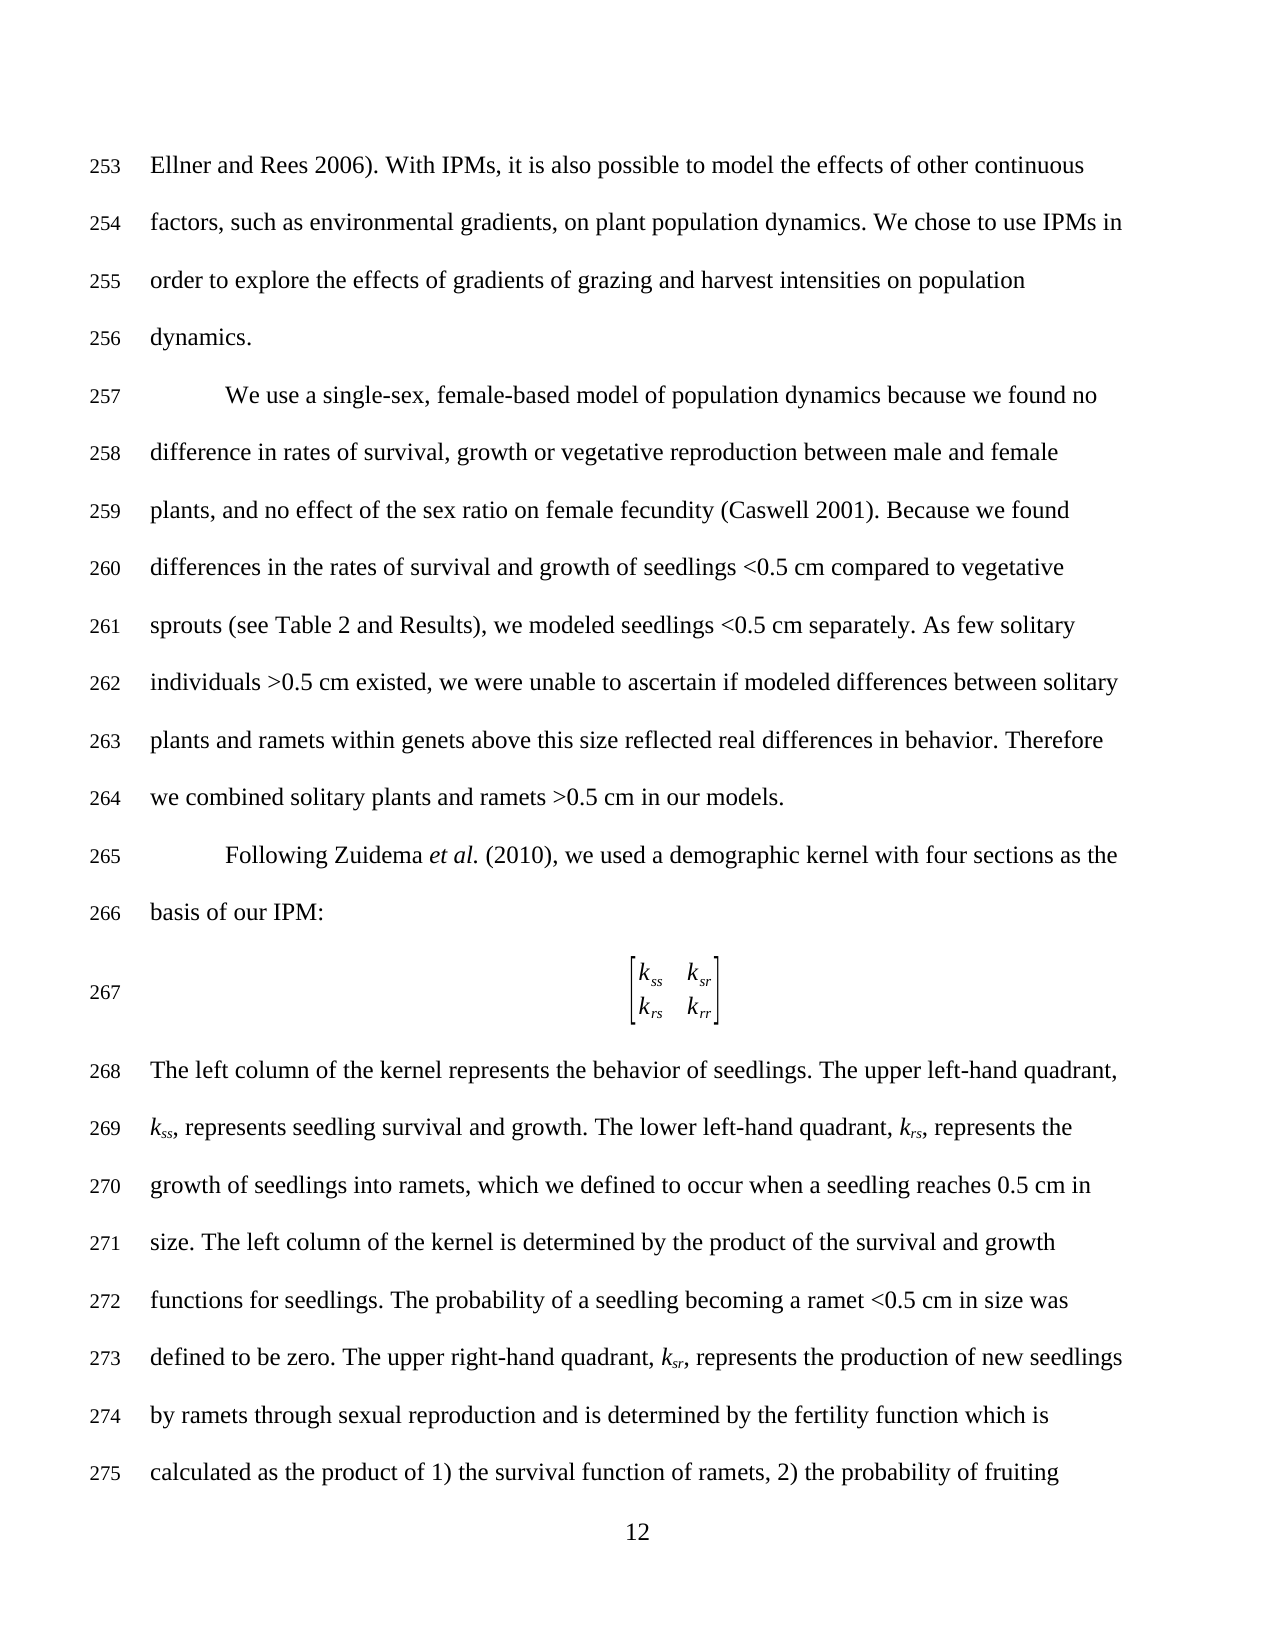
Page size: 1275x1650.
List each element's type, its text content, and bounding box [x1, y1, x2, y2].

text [150, 1055, 1125, 1486]
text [150, 150, 1125, 351]
text Following Zuidema et al. (2010), we used a demographic kernel with four sections as the basis of our IPM: [150, 840, 1125, 926]
text We use a single-sex, female-based model of population dynamics because we found no difference in rates of survival, growth or vegetative reproduction between male and female plants, and no effect of the sex ratio on female fecundity (Caswell 2001). Because we found differences in the rates of survival and growth of seedlings <0.5 cm compared to vegetative sprouts (see Table 2 and Results), we modeled seedlings <0.5 cm separately. As few solitary individuals >0.5 cm existed, we were unable to ascertain if modeled differences between solitary plants and ramets within genets above this size reflected real differences in behavior. Therefore we combined solitary plants and ramets >0.5 cm in our models. [150, 380, 1125, 811]
